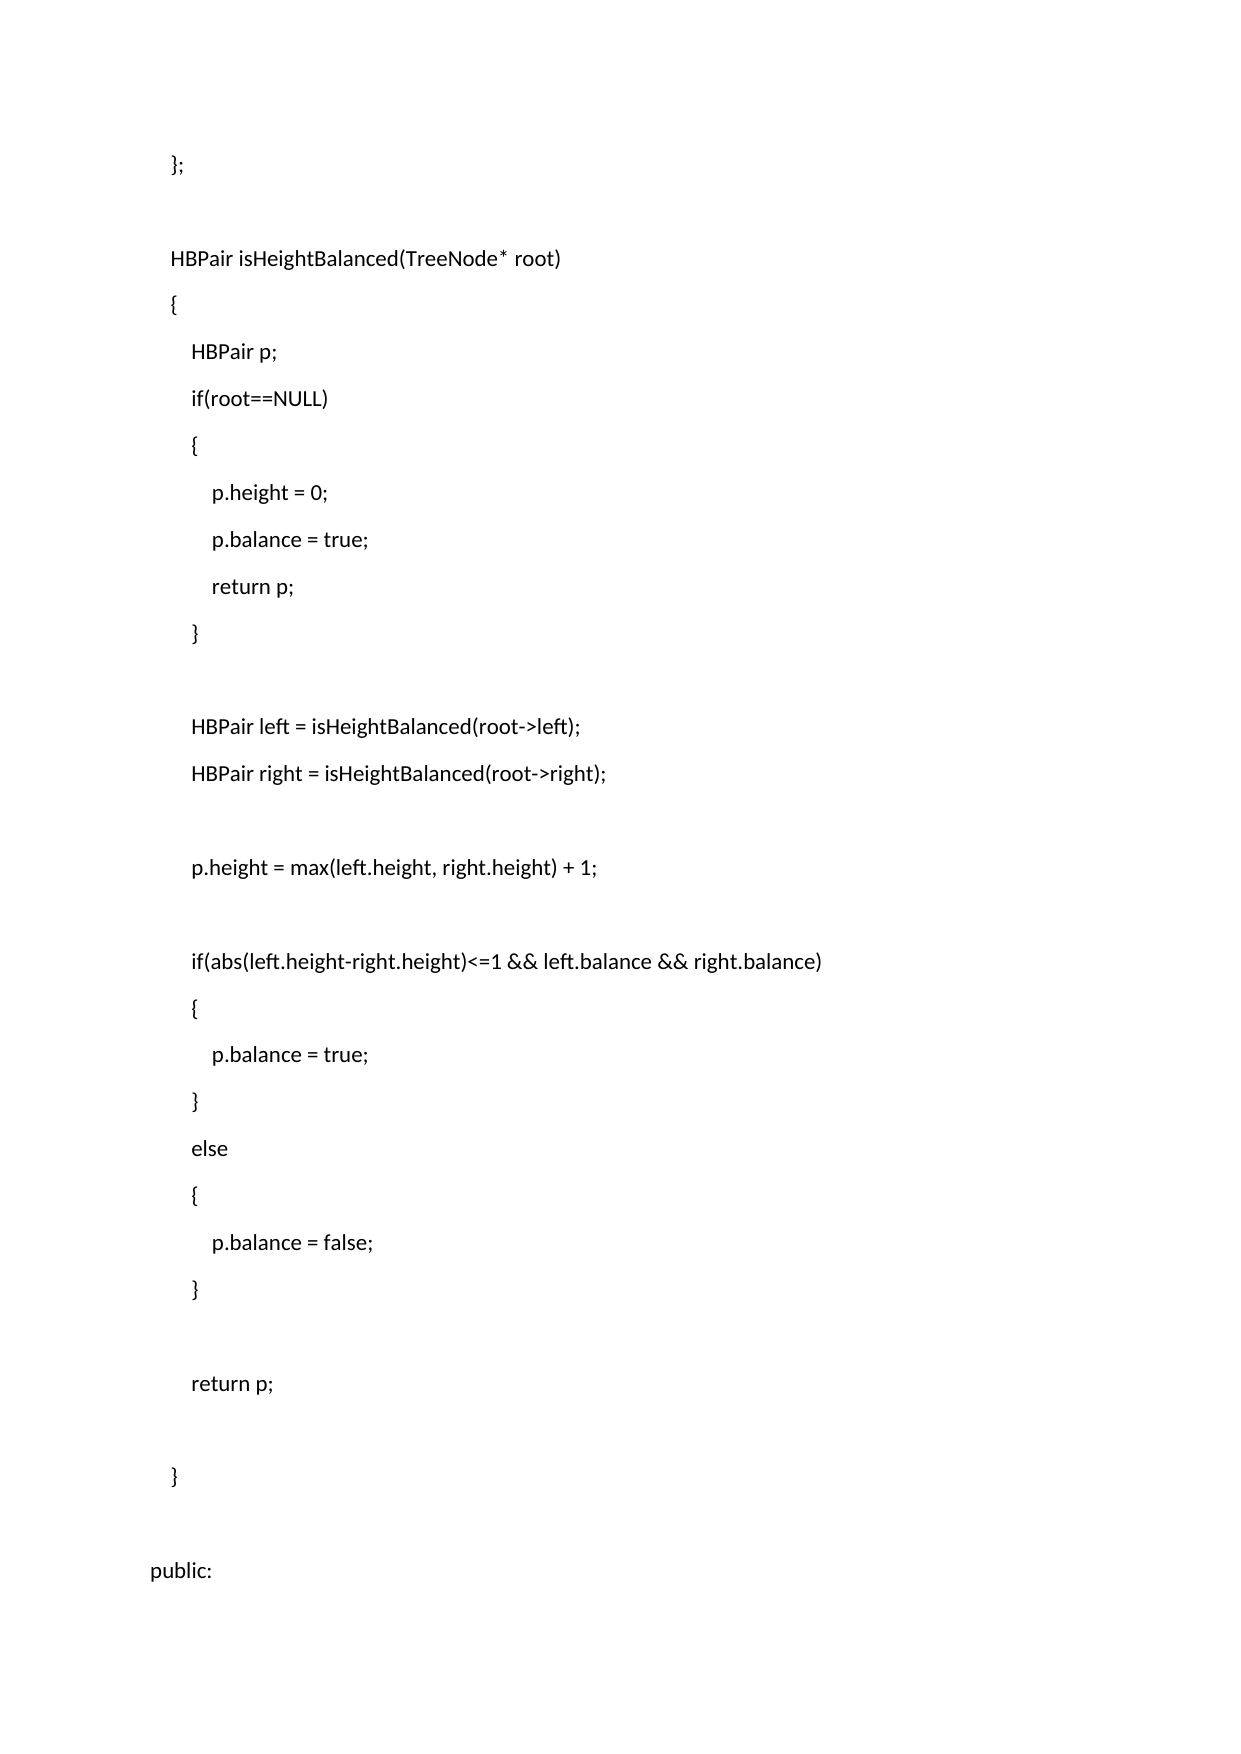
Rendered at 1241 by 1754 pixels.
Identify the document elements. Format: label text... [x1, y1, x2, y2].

text }; [150, 150, 1090, 178]
text { [150, 1181, 1090, 1209]
text } [150, 1087, 1090, 1116]
text p.balance = true; [150, 1041, 1090, 1069]
text return p; [150, 572, 1090, 600]
text p.balance = false; [150, 1228, 1090, 1256]
text public: [150, 1556, 1090, 1584]
text { [150, 994, 1090, 1022]
text if(root==NULL) [150, 384, 1090, 412]
text { [150, 291, 1090, 319]
text p.balance = true; [150, 525, 1090, 553]
text else [150, 1134, 1090, 1162]
text } [150, 1275, 1090, 1303]
text p.height = 0; [150, 478, 1090, 506]
text return p; [150, 1369, 1090, 1397]
text HBPair left = isHeightBalanced(root->left); [150, 712, 1090, 741]
text HBPair right = isHeightBalanced(root->right); [150, 759, 1090, 787]
text HBPair isHeightBalanced(TreeNode* root) [150, 244, 1090, 272]
text HBPair p; [150, 337, 1090, 366]
text if(abs(left.height-right.height)<=1 && left.balance && right.balance) [150, 947, 1090, 975]
text p.height = max(left.height, right.height) + 1; [150, 853, 1090, 881]
text } [150, 619, 1090, 647]
text } [150, 1462, 1090, 1491]
text { [150, 431, 1090, 459]
